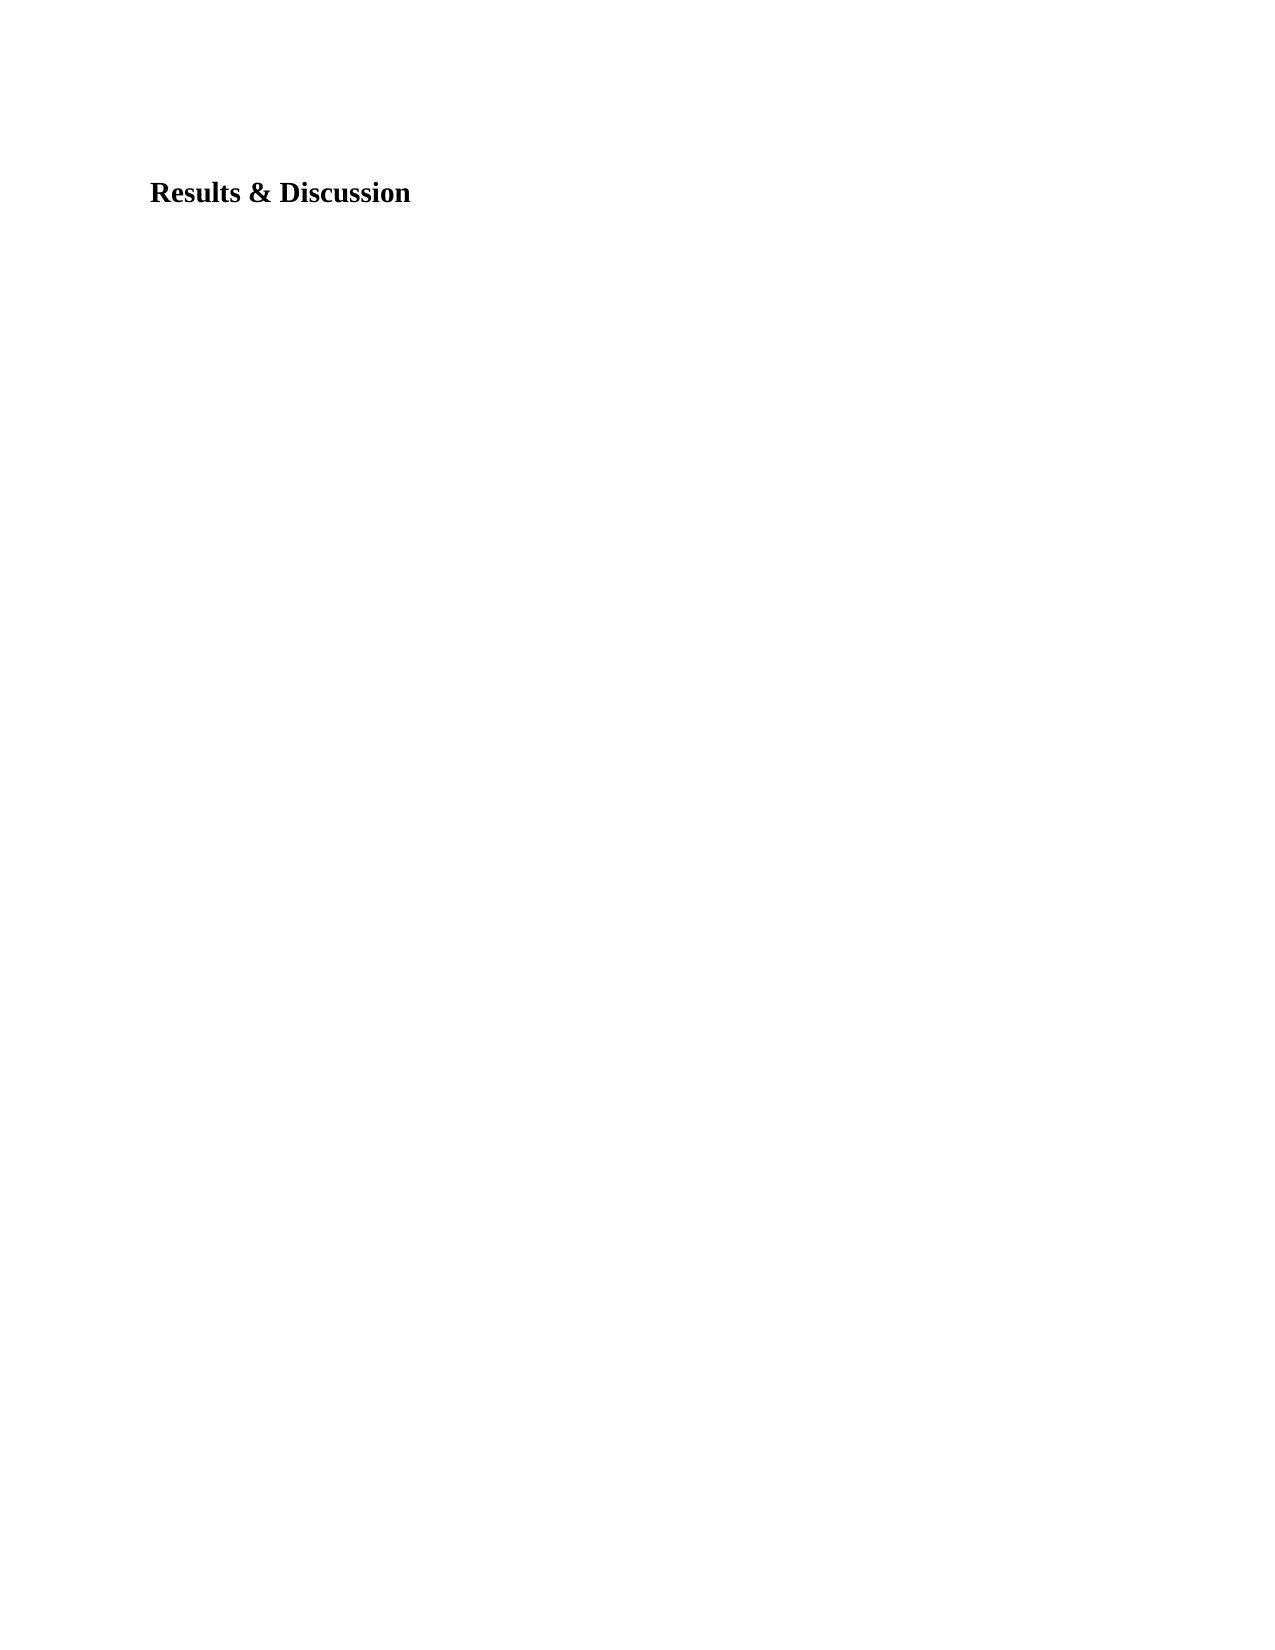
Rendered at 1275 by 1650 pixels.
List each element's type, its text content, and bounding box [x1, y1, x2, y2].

subtitle Results & Discussion [150, 175, 1125, 208]
